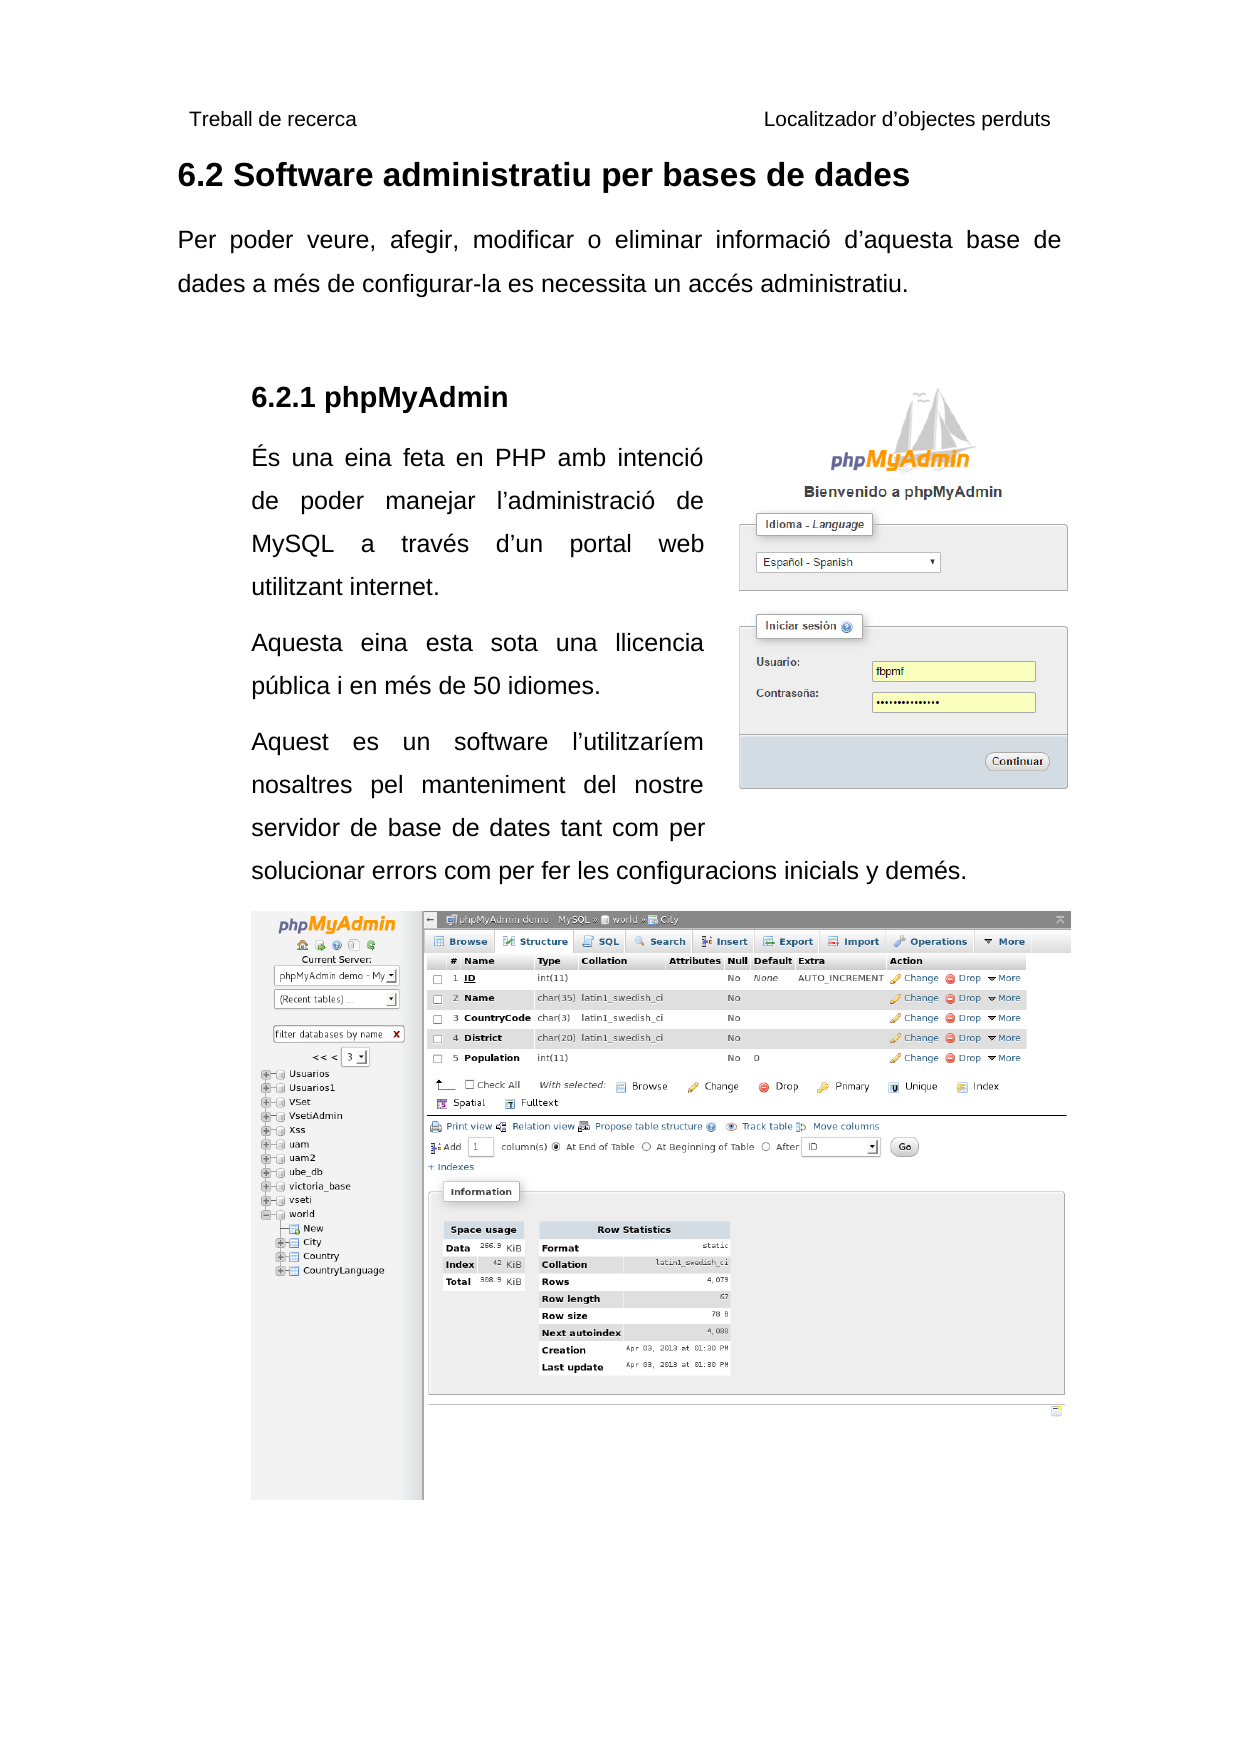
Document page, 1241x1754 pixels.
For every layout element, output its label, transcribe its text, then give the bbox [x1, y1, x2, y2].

text 6.2.1 phpMyAdmin [177, 380, 1063, 413]
picture [251, 911, 1071, 1500]
text 6.2 Software administratiu per bases de dades [177, 155, 1063, 194]
text Per poder veure, afegir, modificar o eliminar informació d’aquesta base de dades a més de configurar-la es necessita un accés administratiu. [177, 226, 1063, 297]
picture [723, 381, 1080, 792]
text És una eina feta en PHP amb intenció de poder manejar l’administració de MySQL a través d’un portal web utilitzant internet. [251, 443, 723, 601]
text Aquesta eina esta sota una llicencia pública i en més de 50 idiomes. [251, 628, 723, 699]
text Aquest es un software l’utilitzaríem nosaltres pel manteniment del nostre servidor de base de dates tant com per solucionar errors com per fer les configuracions inicials y demés. [251, 726, 1063, 884]
